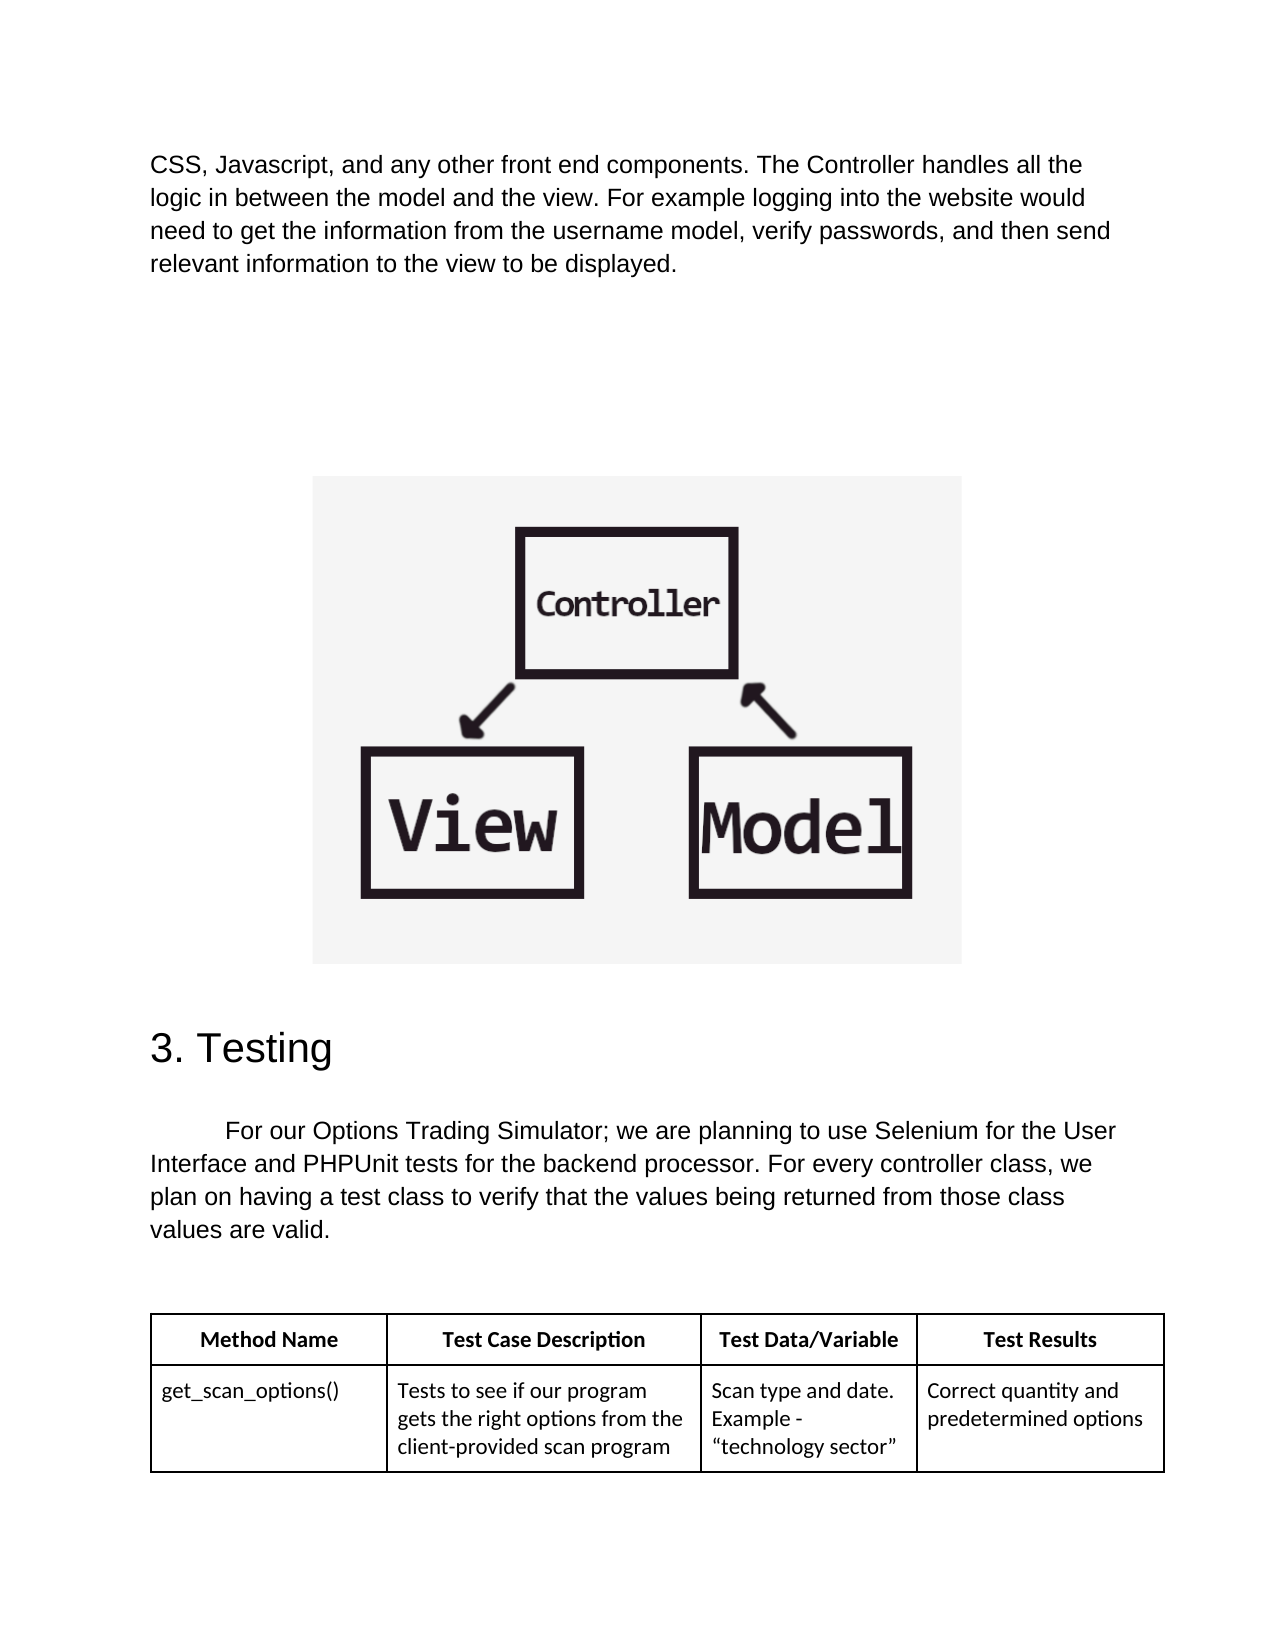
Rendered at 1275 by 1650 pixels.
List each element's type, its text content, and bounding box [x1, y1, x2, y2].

table_header Method Name [152, 1315, 386, 1363]
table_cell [702, 1366, 916, 1471]
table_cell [918, 1366, 1163, 1471]
table_header Test Case Description [388, 1315, 700, 1363]
picture [312, 476, 962, 964]
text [150, 150, 1125, 278]
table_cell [388, 1366, 700, 1471]
table_header Test Results [918, 1315, 1163, 1363]
text For our Options Trading Simulator; we are planning to use Selenium for the User Interface and PHPUnit tests for the backend processor. For every controller class, we plan on having a test class to verify that the values being returned from those class values are valid. [150, 1116, 1125, 1244]
table_header Test Data/Variable [702, 1315, 916, 1363]
table_cell get_scan_options() [152, 1366, 386, 1471]
